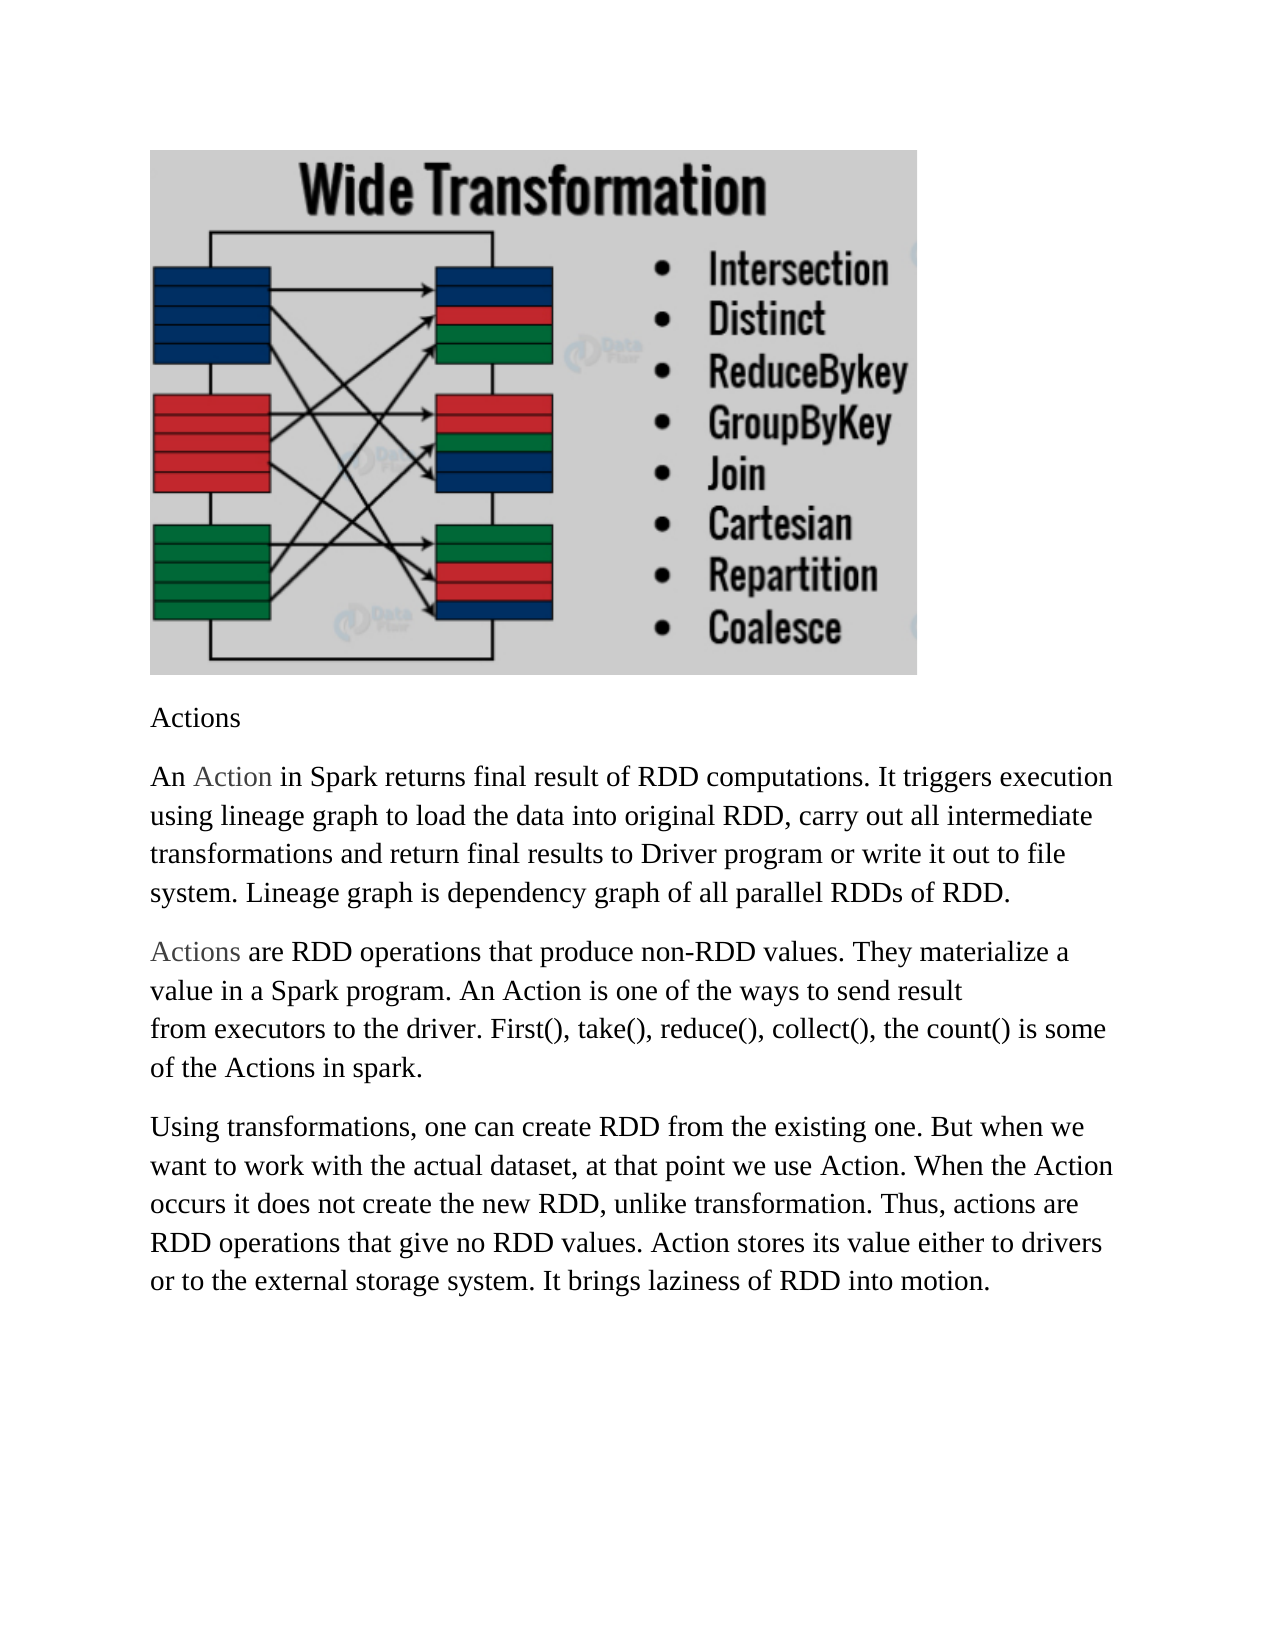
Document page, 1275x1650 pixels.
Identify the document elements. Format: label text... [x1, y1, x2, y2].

picture [150, 150, 918, 675]
text An Action in Spark returns final result of RDD computations. It triggers execution using lineage graph to load the data into original RDD, carry out all intermediate transformations and return final results to Driver program or write it out to file system. Lineage graph is dependency graph of all parallel RDDs of RDD. [150, 759, 1125, 908]
text Using transformations, one can create RDD from the existing one. But when we want to work with the actual dataset, at that point we use Action. When the Action occurs it does not create the new RDD, unlike transformation. Thus, actions are RDD operations that give no RDD values. Action stores its value either to drivers or to the external storage system. It brings laziness of RDD into motion. [150, 1109, 1125, 1297]
text Actions are RDD operations that produce non-RDD values. They materialize a value in a Spark program. An Action is one of the ways to send result from executors to the driver. First(), take(), reduce(), collect(), the count() is some of the Actions in spark. [150, 934, 1125, 1083]
text Actions [150, 700, 1125, 733]
